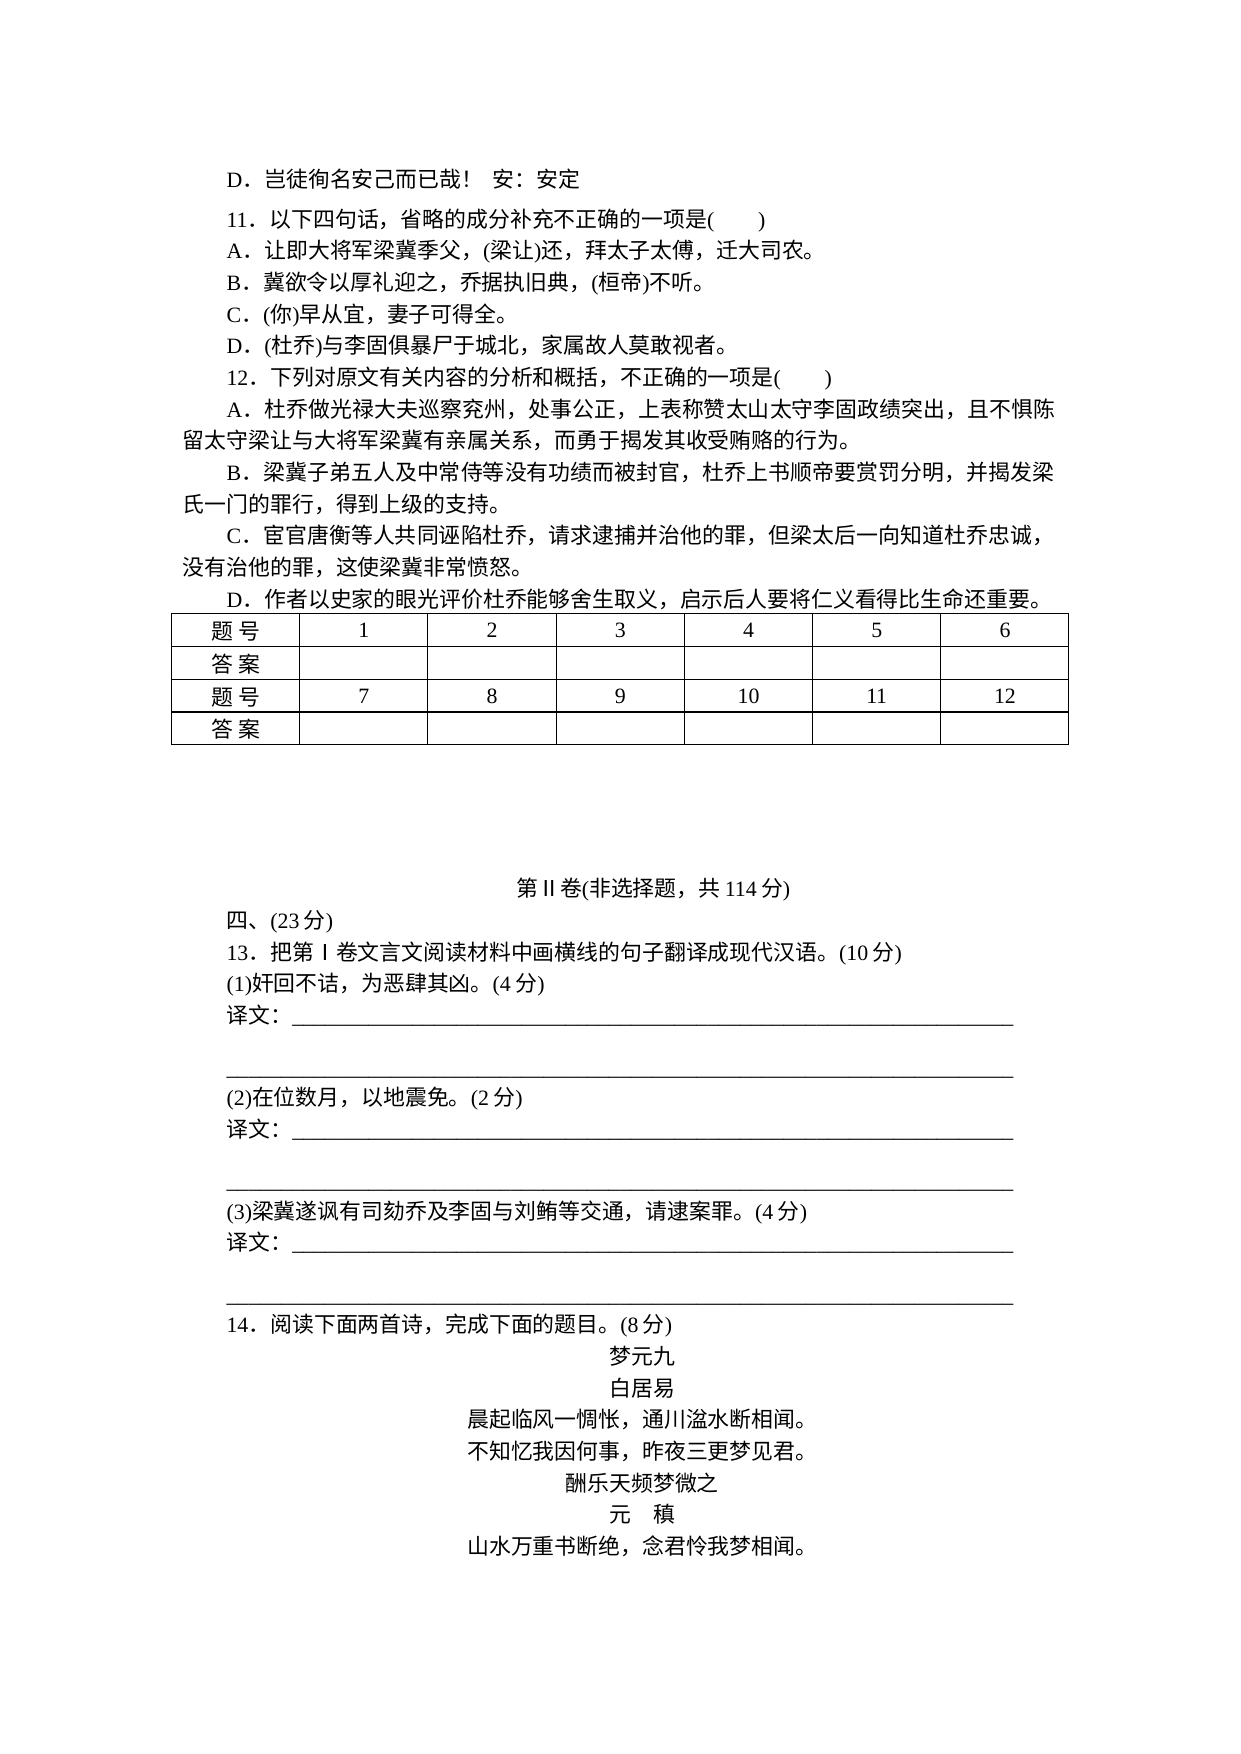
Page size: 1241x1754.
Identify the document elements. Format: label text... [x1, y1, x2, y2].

text 酬乐天频梦微之 [183, 1466, 1058, 1497]
text 13．把第Ⅰ卷文言文阅读材料中画横线的句子翻译成现代汉语。(10分) [183, 934, 1058, 966]
table_cell 答 案 [172, 647, 299, 679]
table_cell 8 [428, 680, 556, 711]
table_cell 12 [941, 680, 1068, 711]
table_cell [813, 647, 940, 679]
text C．宦官唐衡等人共同诬陷杜乔，请求逮捕并治他的罪，但梁太后一向知道杜乔忠诚，没有治他的罪，这使梁冀非常愤怒。 [183, 518, 1058, 582]
table_cell [685, 647, 812, 679]
table_cell 题 号 [172, 680, 299, 711]
table_cell 9 [557, 680, 684, 711]
text 译文：__________________________________________________________________ [183, 1225, 1058, 1257]
text 第Ⅱ卷(非选择题，共114分) [183, 871, 1058, 903]
text A．杜乔做光禄大夫巡察兖州，处事公正，上表称赞太山太守李固政绩突出，且不惧陈留太守梁让与大将军梁冀有亲属关系，而勇于揭发其收受贿赂的行为。 [183, 392, 1058, 455]
text (3)梁冀遂讽有司劾乔及李固与刘鲔等交通，请逮案罪。(4分) [183, 1194, 1058, 1225]
table_cell [685, 713, 812, 744]
text ________________________________________________________________________ [183, 1055, 1058, 1080]
text (1)奸回不诘，为恶肆其凶。(4分) [183, 966, 1058, 998]
text ________________________________________________________________________ [183, 1168, 1058, 1194]
text 12．下列对原文有关内容的分析和概括，不正确的一项是( ) [183, 360, 1058, 392]
text 四、(23分) [183, 903, 1058, 934]
text 元 稹 [183, 1497, 1058, 1529]
table_cell 7 [300, 680, 427, 711]
table_cell [557, 713, 684, 744]
table_cell [557, 647, 684, 679]
table_header 6 [941, 614, 1068, 646]
table_header 1 [300, 614, 427, 646]
text 译文：__________________________________________________________________ [183, 998, 1058, 1029]
text 白居易 [183, 1371, 1058, 1402]
text 梦元九 [183, 1339, 1058, 1371]
text B．梁冀子弟五人及中常侍等没有功绩而被封官，杜乔上书顺帝要赏罚分明，并揭发梁氏一门的罪行，得到上级的支持。 [183, 455, 1058, 518]
text 晨起临风一惆怅，通川湓水断相闻。 [183, 1402, 1058, 1434]
table_cell 答 案 [172, 713, 299, 744]
text 14．阅读下面两首诗，完成下面的题目。(8分) [183, 1307, 1058, 1339]
table_cell [428, 713, 556, 744]
text A．让即大将军梁冀季父，(梁让)还，拜太子太傅，迁大司农。 [183, 233, 1058, 265]
table_header 2 [428, 614, 556, 646]
text D．(杜乔)与李固俱暴尸于城北，家属故人莫敢视者。 [183, 328, 1058, 360]
table_cell [941, 647, 1068, 679]
table_header 3 [557, 614, 684, 646]
table_header 5 [813, 614, 940, 646]
table_cell 11 [813, 680, 940, 711]
table_header 4 [685, 614, 812, 646]
table_cell [813, 713, 940, 744]
text (2)在位数月，以地震免。(2分) [183, 1080, 1058, 1112]
text 不知忆我因何事，昨夜三更梦见君。 [183, 1434, 1058, 1466]
table_cell 10 [685, 680, 812, 711]
table_cell [300, 713, 427, 744]
table_cell [300, 647, 427, 679]
table_cell [941, 713, 1068, 744]
text C．(你)早从宜，妻子可得全。 [183, 297, 1058, 328]
table_header 题 号 [172, 614, 299, 646]
text 11．以下四句话，省略的成分补充不正确的一项是( ) [183, 202, 1058, 233]
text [183, 1282, 1058, 1307]
table_cell [428, 647, 556, 679]
text D．作者以史家的眼光评价杜乔能够舍生取义，启示后人要将仁义看得比生命还重要。 [183, 582, 1058, 613]
text 译文：__________________________________________________________________ [183, 1112, 1058, 1143]
text 山水万重书断绝，念君怜我梦相闻。 [183, 1529, 1058, 1561]
text B．冀欲令以厚礼迎之，乔据执旧典，(桓帝)不听。 [183, 265, 1058, 297]
text D．岂徒徇名安己而已哉！ 安：安定 [183, 162, 1058, 202]
